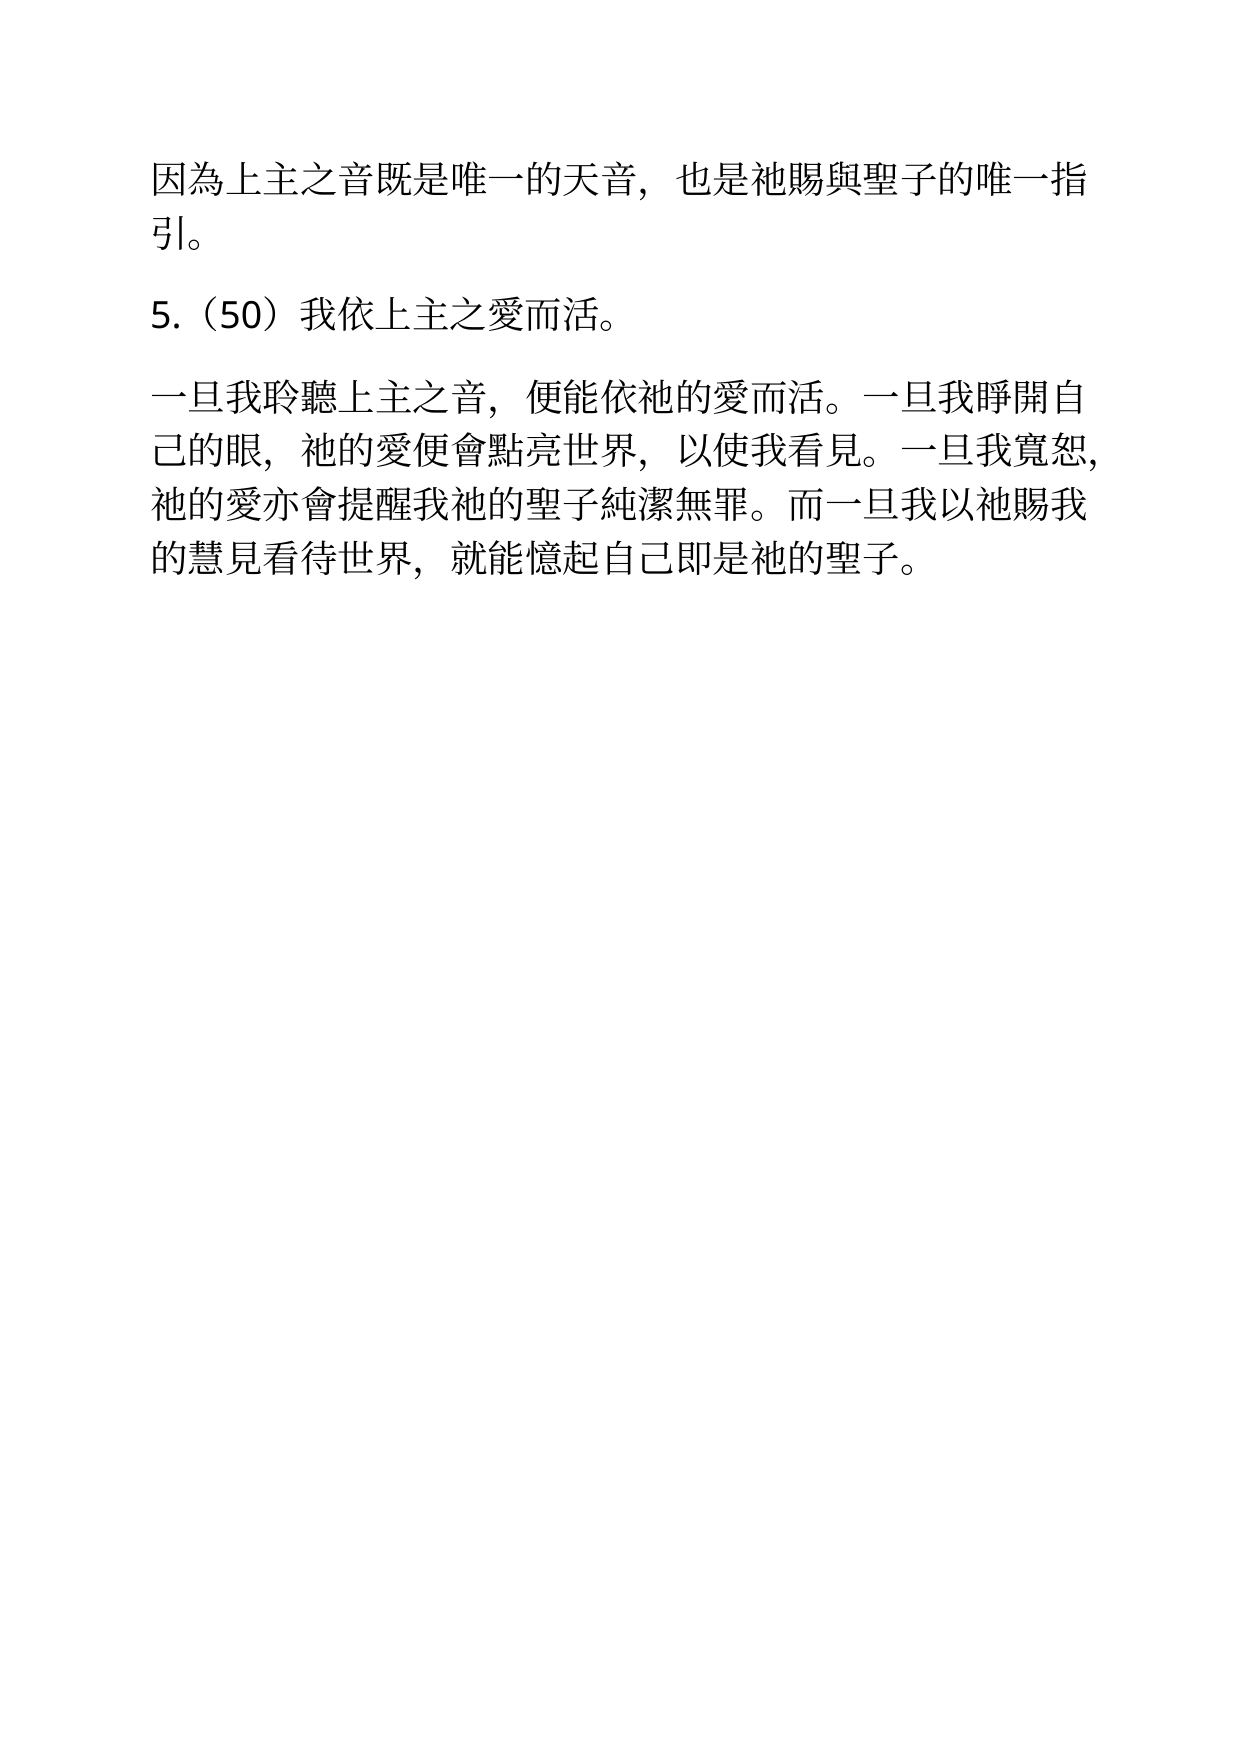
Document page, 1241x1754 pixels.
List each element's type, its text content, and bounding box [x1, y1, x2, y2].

text 5.（50）我依上主之愛而活。 [150, 281, 1090, 332]
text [150, 150, 1090, 252]
text 一旦我聆聽上主之音，便能依祂的愛而活。一旦我睜開自己的眼，祂的愛便會點亮世界，以使我看見。一旦我寬恕，祂的愛亦會提醒我祂的聖子純潔無罪。而一旦我以祂賜我的慧見看待世界，就能憶起自己即是祂的聖子。 [150, 361, 1090, 565]
